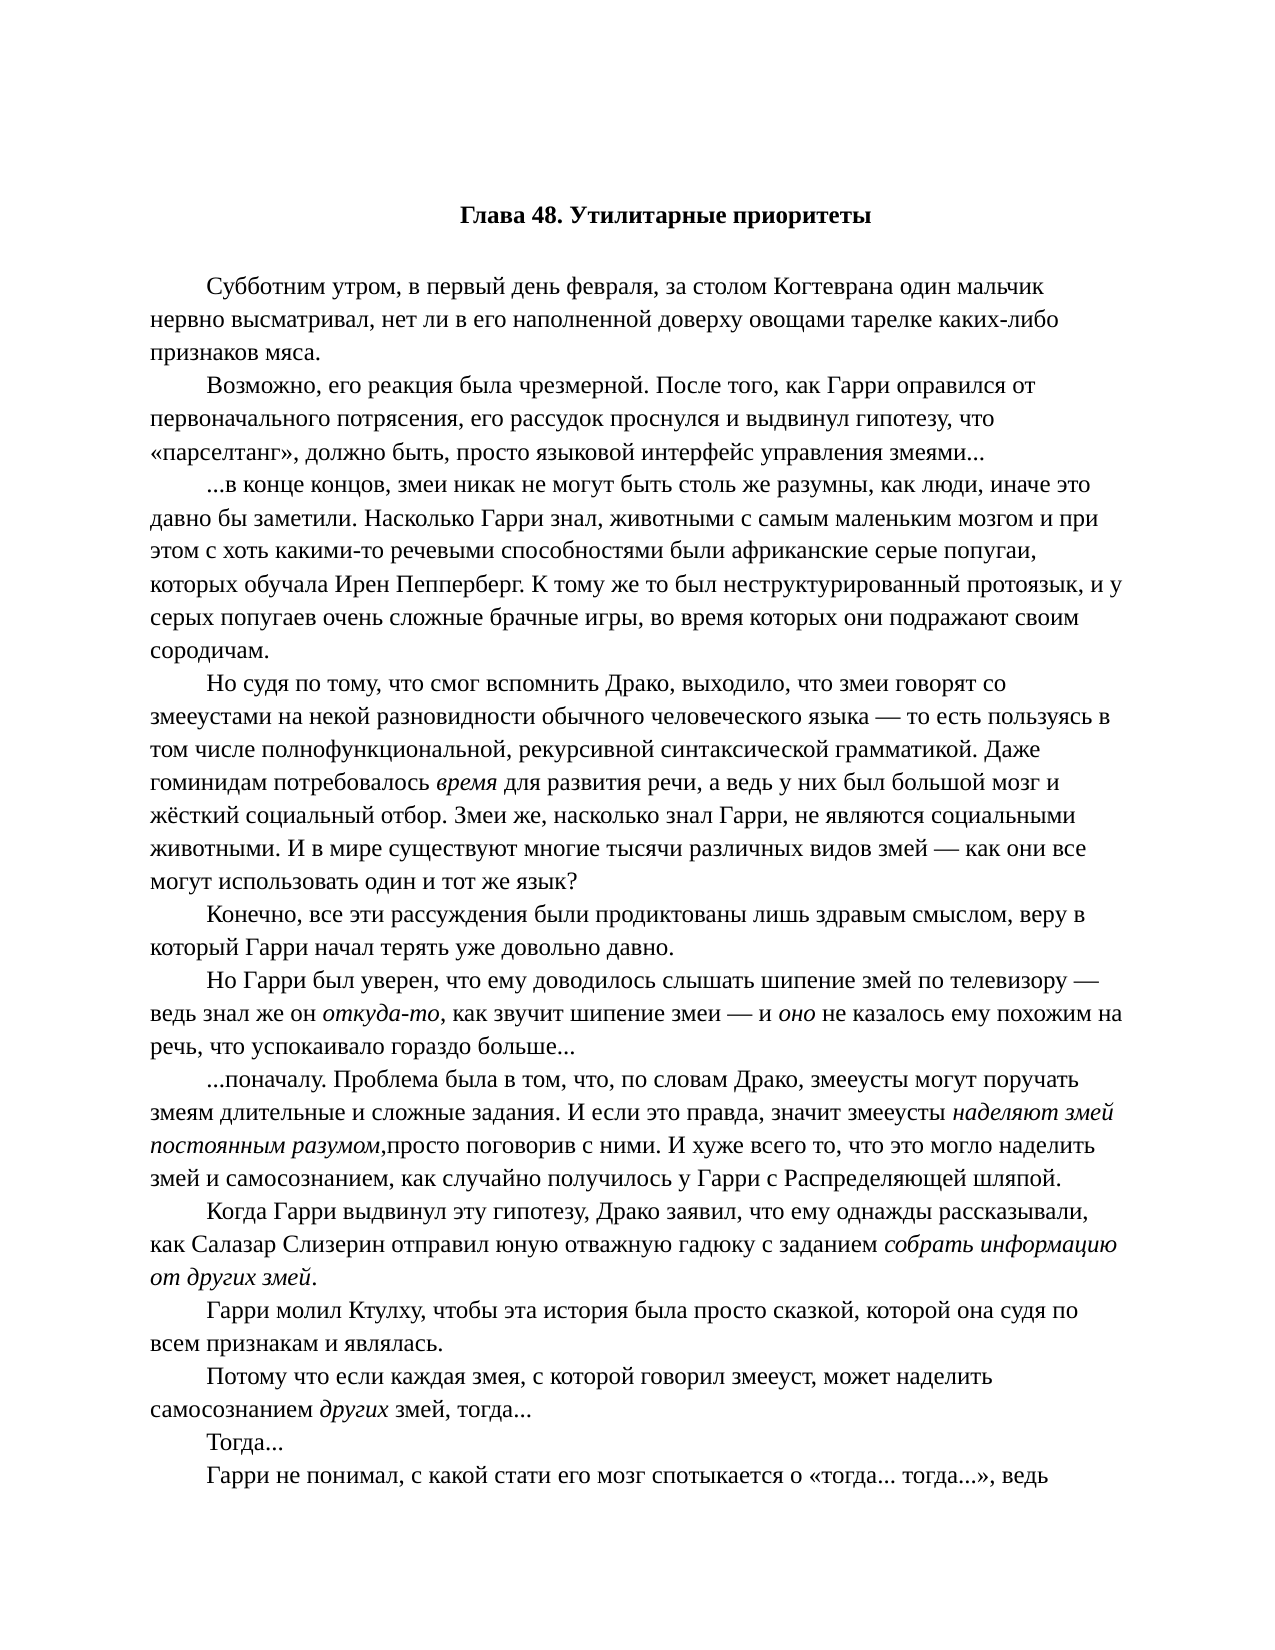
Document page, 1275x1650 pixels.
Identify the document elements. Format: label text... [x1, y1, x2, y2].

text ...поначалу. Проблема была в том, что, по словам Драко, змееусты могут поручать змеям длительные и сложные задания. И если это правда, значит змееусты наделяют змей постоянным разумом,просто поговорив с ними. И хуже всего то, что это могло наделить змей и самосознанием, как случайно получилось у Гарри с Распределяющей шляпой. [150, 1064, 1125, 1192]
text Конечно, все эти рассуждения были продиктованы лишь здравым смыслом, веру в который Гарри начал терять уже довольно давно. [150, 899, 1125, 961]
text Тогда... [150, 1427, 1125, 1456]
text Но Гарри был уверен, что ему доводилось слышать шипение змей по телевизору — ведь знал же он откуда-то, как звучит шипение змеи — и оно не казалось ему похожим на речь, что успокаивало гораздо больше... [150, 965, 1125, 1060]
text Возможно, его реакция была чрезмерной. После того, как Гарри оправился от первоначального потрясения, его рассудок проснулся и выдвинул гипотезу, что «парселтанг», должно быть, просто языковой интерфейс управления змеями... [150, 371, 1125, 465]
text Гарри молил Ктулху, чтобы эта история была просто сказкой, которой она судя по всем признакам и являлась. [150, 1295, 1125, 1357]
text Но судя по тому, что смог вспомнить Драко, выходило, что змеи говорят со змееустами на некой разновидности обычного человеческого языка — то есть пользуясь в том числе полнофункциональной, рекурсивной синтаксической грамматикой. Даже гоминидам потребовалось время для развития речи, а ведь у них был большой мозг и жёсткий социальный отбор. Змеи же, насколько знал Гарри, не являются социальными животными. И в мире существуют многие тысячи различных видов змей — как они все могут использовать один и тот же язык? [150, 668, 1125, 894]
text ...в конце концов, змеи никак не могут быть столь же разумны, как люди, иначе это давно бы заметили. Насколько Гарри знал, животными с самым маленьким мозгом и при этом с хоть какими-то речевыми способностями были африканские серые попугаи, которых обучала Ирен Пепперберг. К тому же то был неструктурированный протоязык, и у серых попугаев очень сложные брачные игры, во время которых они подражают своим сородичам. [150, 469, 1125, 663]
text Потому что если каждая змея, с которой говорил змееуст, может наделить самосознанием других змей, тогда... [150, 1361, 1125, 1423]
text Субботним утром, в первый день февраля, за столом Когтеврана один мальчик нервно высматривал, нет ли в его наполненной доверху овощами тарелке каких-либо признаков мяса. [150, 271, 1125, 366]
text Когда Гарри выдвинул эту гипотезу, Драко заявил, что ему однажды рассказывали, как Салазар Слизерин отправил юную отважную гадюку с заданием собрать информацию от других змей. [150, 1196, 1125, 1291]
text Глава 48. Утилитарные приоритеты [150, 200, 1125, 229]
